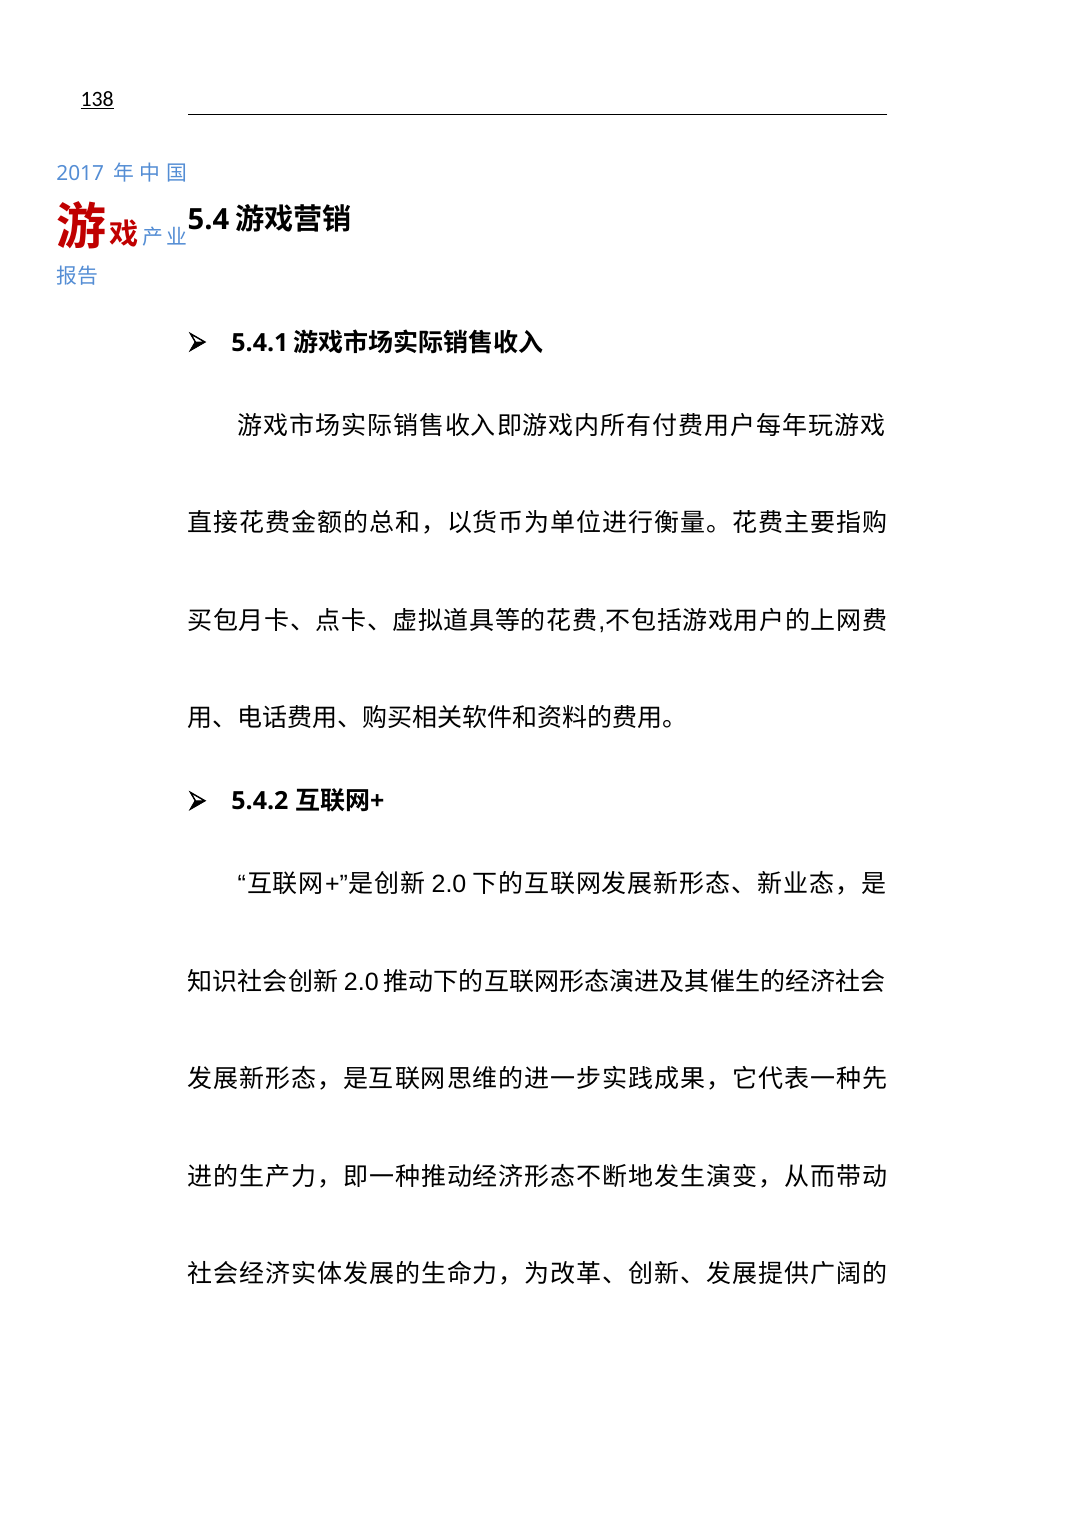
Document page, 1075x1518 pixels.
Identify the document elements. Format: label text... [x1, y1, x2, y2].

text 游戏市场实际销售收入即游戏内所有付费用户每年玩游戏直接花费金额的总和，以货币为单位进行衡量。花费主要指购买包月卡、点卡、虚拟道具等的花费,不包括游戏用户的上网费用、电话费用、购买相关软件和资料的费用。 [187, 391, 887, 748]
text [187, 849, 887, 1304]
list 5.4.2 互联网+ [187, 766, 887, 831]
list 5.4.1游戏市场实际销售收入 [187, 308, 887, 373]
subtitle 5.4游戏营销 [187, 185, 887, 250]
